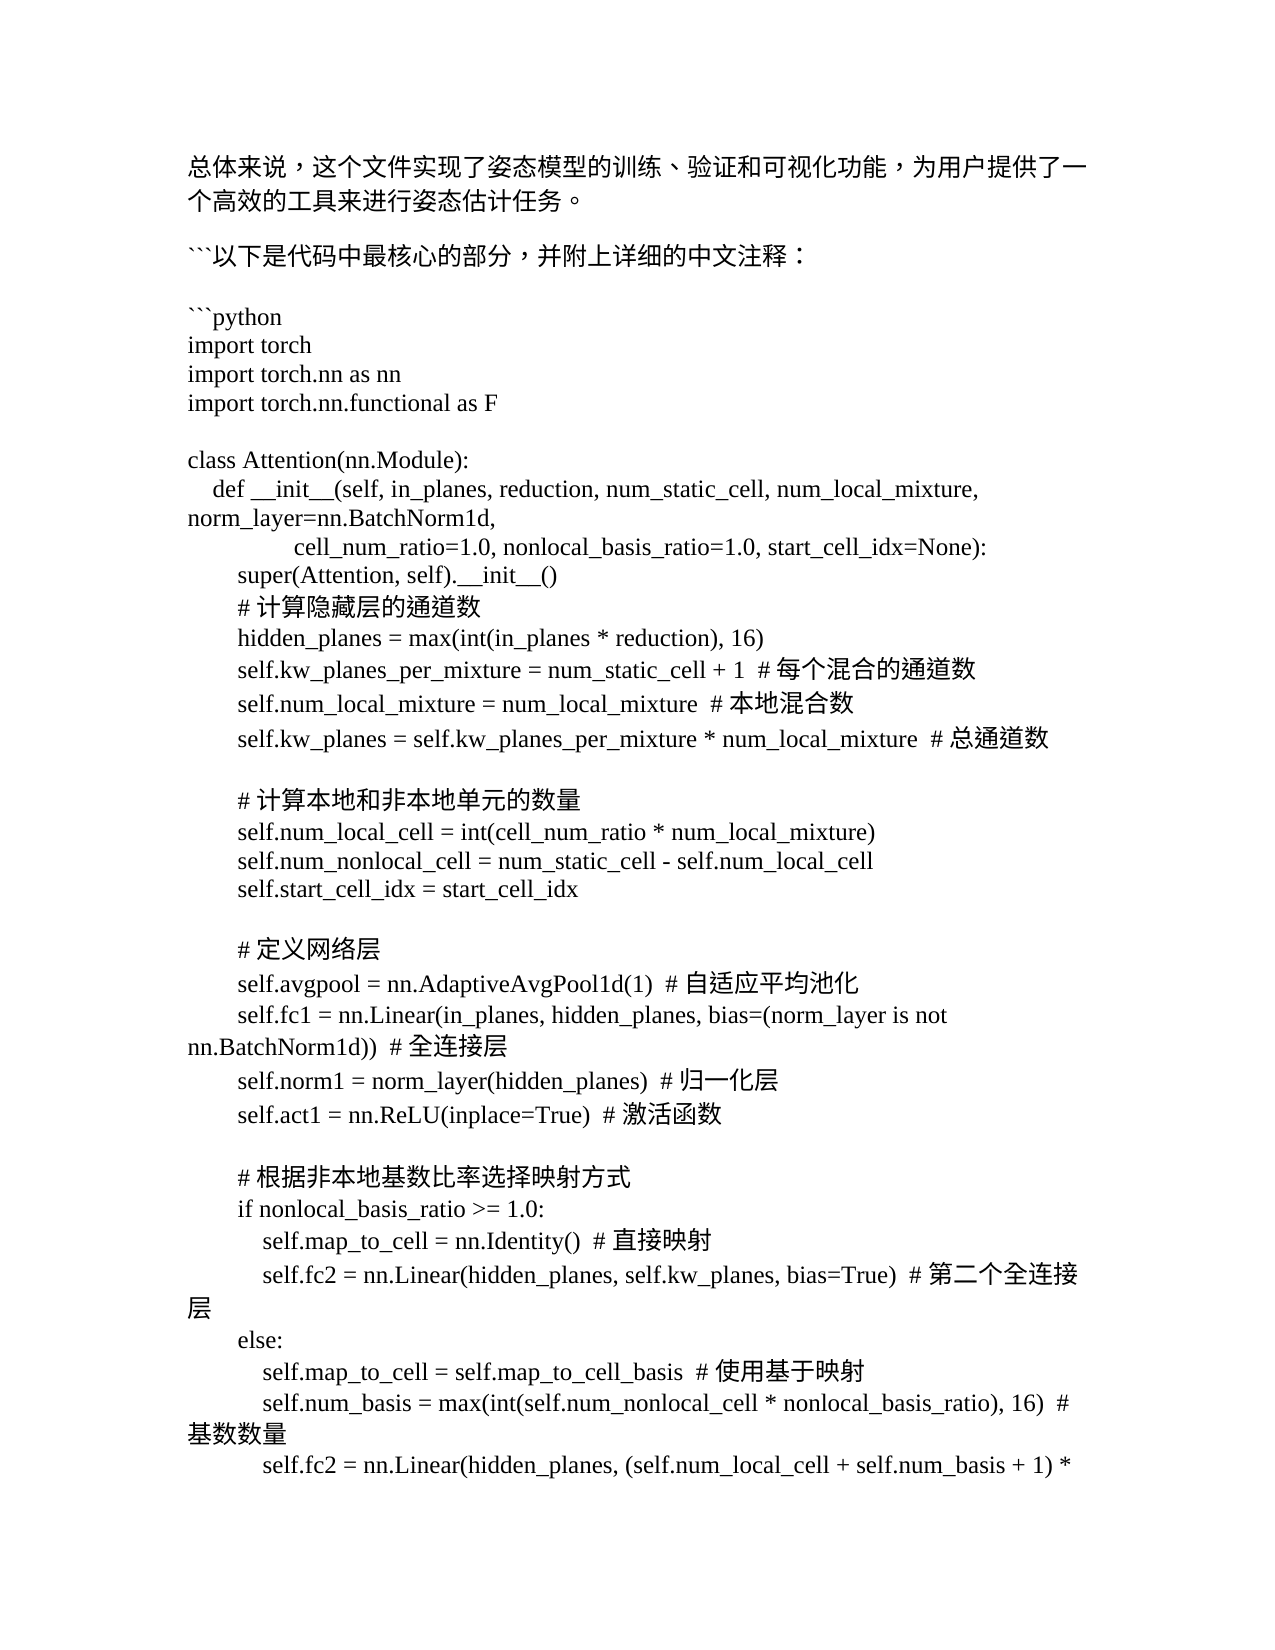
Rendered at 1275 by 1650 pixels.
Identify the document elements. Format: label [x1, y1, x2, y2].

text [187, 239, 1087, 1479]
text [187, 150, 1087, 218]
